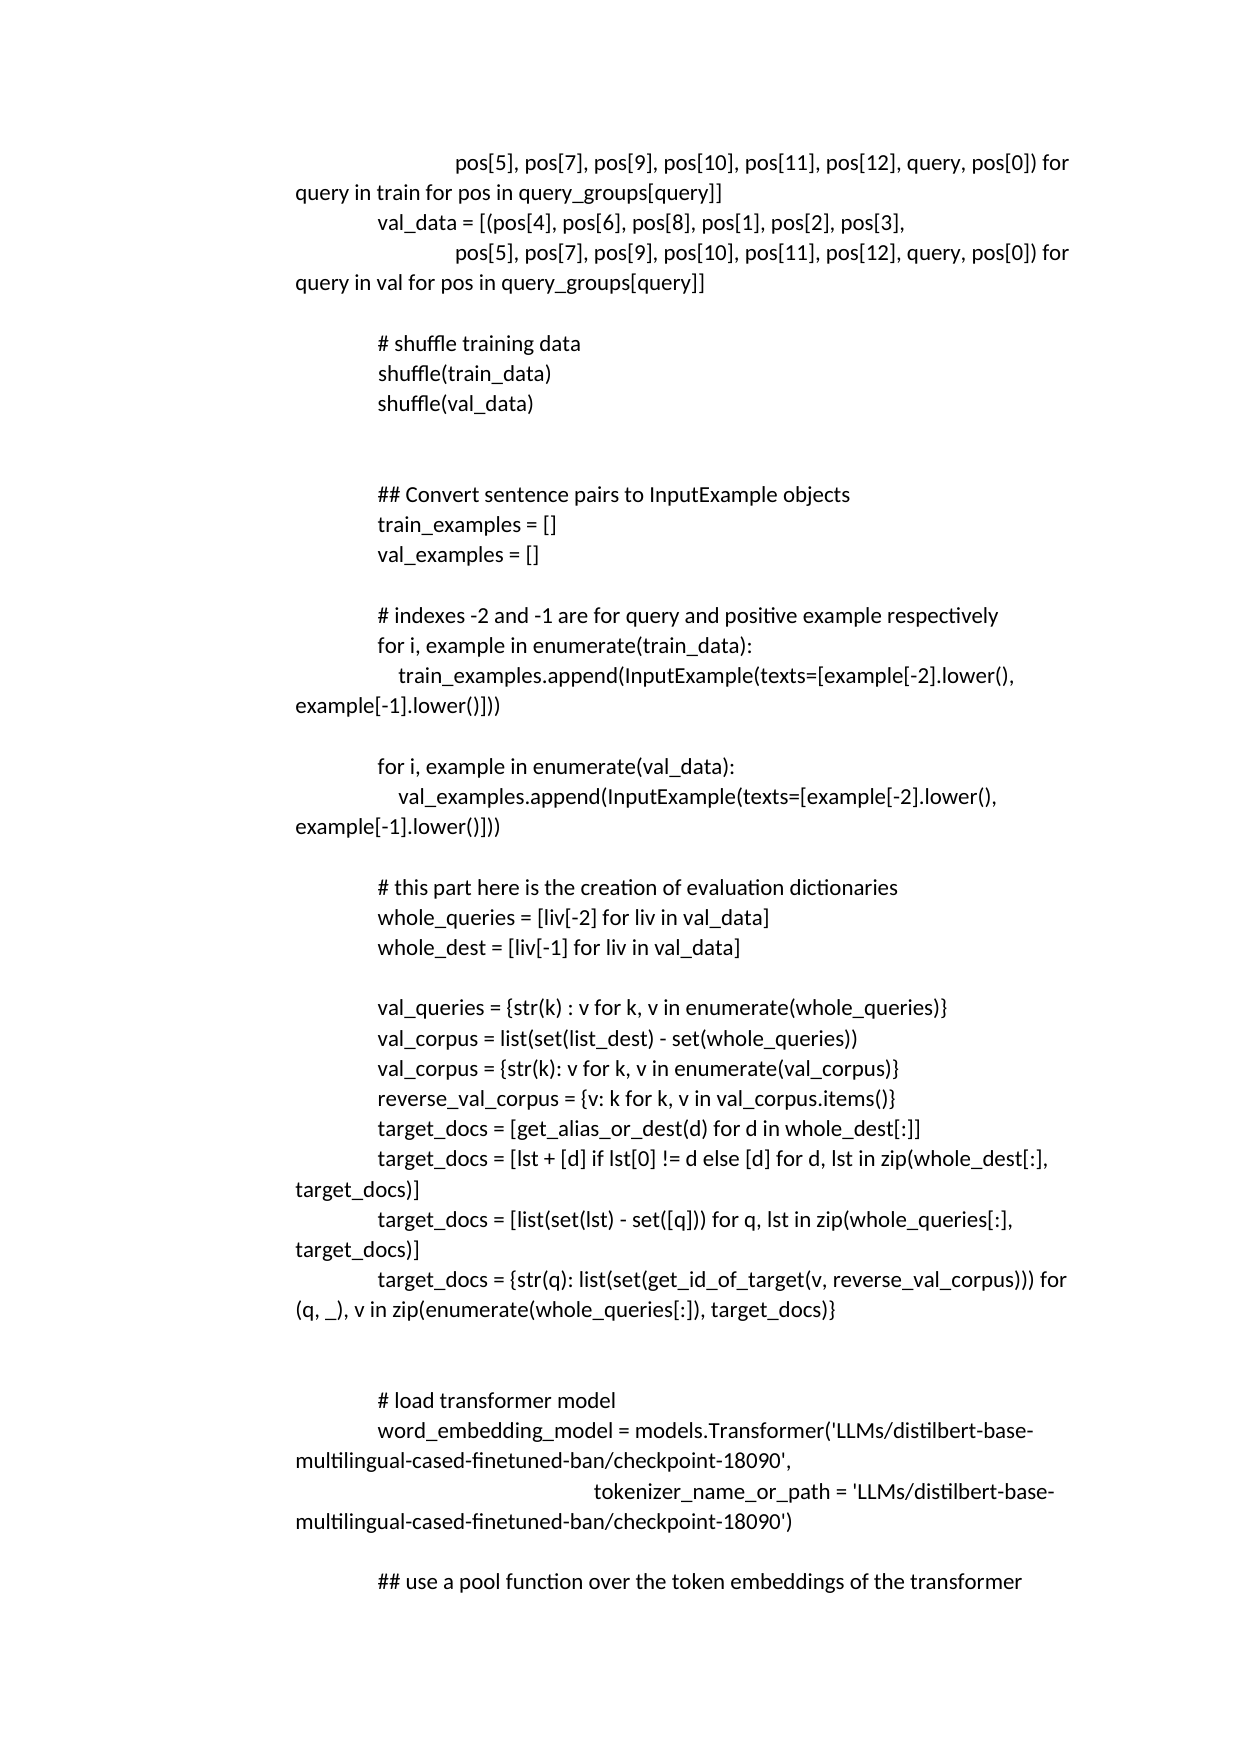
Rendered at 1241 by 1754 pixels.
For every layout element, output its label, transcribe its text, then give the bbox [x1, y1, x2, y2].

text pos[5], pos[7], pos[9], pos[10], pos[11], pos[12], query, pos[0]) for query in val for pos in query_groups[query]] [295, 238, 1093, 296]
text val_data = [(pos[4], pos[6], pos[8], pos[1], pos[2], pos[3], [295, 208, 1093, 236]
text ## use a pool function over the token embeddings of the transformer [295, 1567, 1093, 1595]
text val_examples = [] [295, 540, 1093, 568]
text target_docs = {str(q): list(set(get_id_of_target(v, reverse_val_corpus))) for (q, _), v in zip(enumerate(whole_queries[:]), target_docs)} [295, 1265, 1093, 1323]
text ## Convert sentence pairs to InputExample objects [295, 480, 1093, 508]
text whole_queries = [liv[-2] for liv in val_data] [295, 903, 1093, 931]
text pos[5], pos[7], pos[9], pos[10], pos[11], pos[12], query, pos[0]) for query in train for pos in query_groups[query]] [295, 148, 1093, 206]
text whole_dest = [liv[-1] for liv in val_data] [295, 933, 1093, 961]
text shuffle(val_data) [295, 389, 1093, 417]
text train_examples.append(InputExample(texts=[example[-2].lower(), example[-1].lower()])) [295, 661, 1093, 719]
text for i, example in enumerate(train_data): [295, 631, 1093, 659]
text tokenizer_name_or_path = 'LLMs/distilbert-base-multilingual-cased-finetuned-ban/checkpoint-18090') [295, 1477, 1093, 1535]
text val_corpus = list(set(list_dest) - set(whole_queries)) [295, 1024, 1093, 1052]
text reverse_val_corpus = {v: k for k, v in val_corpus.items()} [295, 1084, 1093, 1112]
text # shuffle training data [295, 329, 1093, 357]
text target_docs = [list(set(lst) - set([q])) for q, lst in zip(whole_queries[:], target_docs)] [295, 1205, 1093, 1263]
text target_docs = [lst + [d] if lst[0] != d else [d] for d, lst in zip(whole_dest[:], target_docs)] [295, 1144, 1093, 1203]
text for i, example in enumerate(val_data): [295, 752, 1093, 780]
text # this part here is the creation of evaluation dictionaries [295, 873, 1093, 901]
text val_queries = {str(k) : v for k, v in enumerate(whole_queries)} [295, 993, 1093, 1021]
text val_examples.append(InputExample(texts=[example[-2].lower(), example[-1].lower()])) [295, 782, 1093, 840]
text # load transformer model [295, 1386, 1093, 1414]
text shuffle(train_data) [295, 359, 1093, 387]
text word_embedding_model = models.Transformer('LLMs/distilbert-base-multilingual-cased-finetuned-ban/checkpoint-18090', [295, 1416, 1093, 1474]
text target_docs = [get_alias_or_dest(d) for d in whole_dest[:]] [295, 1114, 1093, 1142]
text # indexes -2 and -1 are for query and positive example respectively [295, 601, 1093, 629]
text train_examples = [] [295, 510, 1093, 538]
text val_corpus = {str(k): v for k, v in enumerate(val_corpus)} [295, 1054, 1093, 1082]
